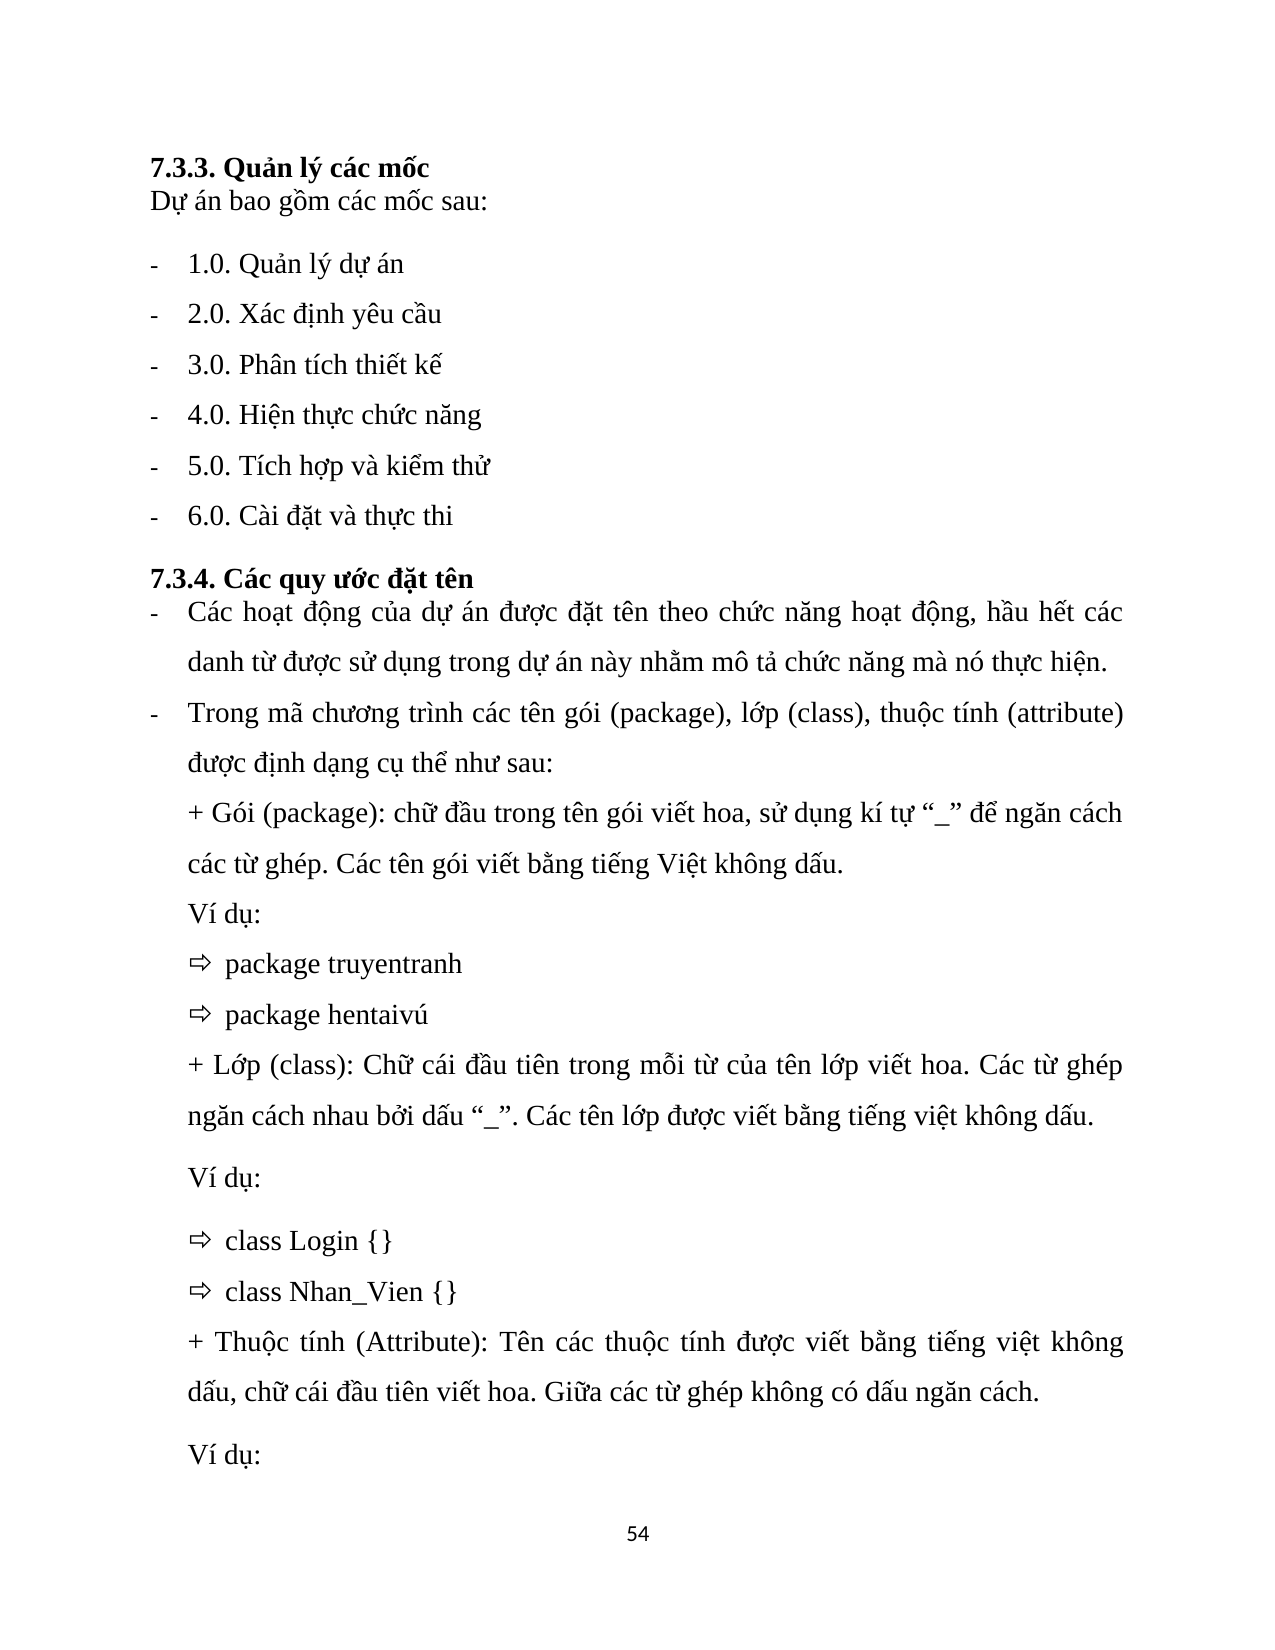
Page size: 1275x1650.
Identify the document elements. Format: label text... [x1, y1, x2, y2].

list 2.0. Xác định yêu cầu [150, 297, 1125, 330]
text + Lớp (class): Chữ cái đầu tiên trong mỗi từ của tên lớp viết hoa. Các từ ghép ngăn cách nhau bởi dấu “_”. Các tên lớp được viết bằng tiếng việt không dấu. [187, 1047, 1125, 1131]
list 4.0. Hiện thực chức năng [150, 397, 1125, 431]
text + Gói (package): chữ đầu trong tên gói viết hoa, sử dụng kí tự “_” để ngăn cách các từ ghép. Các tên gói viết bằng tiếng Việt không dấu. [187, 796, 1125, 879]
list package truyentranh [187, 946, 1125, 980]
list Trong mã chương trình các tên gói (package), lớp (class), thuộc tính (attribute) được định dạng cụ thể như sau: [150, 695, 1125, 779]
text Dự án bao gồm các mốc sau: [150, 183, 1125, 217]
list package hentaivú [187, 997, 1125, 1031]
list 5.0. Tích hợp và kiểm thử [150, 448, 1125, 481]
text Ví dụ: [187, 1437, 1125, 1471]
list 1.0. Quản lý dự án [150, 246, 1125, 280]
subtitle 7.3.3. Quản lý các mốc [150, 150, 1125, 183]
list class Login {} [187, 1223, 1125, 1257]
list Các hoạt động của dự án được đặt tên theo chức năng hoạt động, hầu hết các danh từ được sử dụng trong dự án này nhằm mô tả chức năng mà nó thực hiện. [150, 594, 1125, 678]
text Ví dụ: [187, 1160, 1125, 1194]
subtitle 7.3.4. Các quy ước đặt tên [150, 561, 1125, 594]
text + Thuộc tính (Attribute): Tên các thuộc tính được viết bằng tiếng việt không dấu, chữ cái đầu tiên viết hoa. Giữa các từ ghép không có dấu ngăn cách. [187, 1324, 1125, 1408]
list 3.0. Phân tích thiết kế [150, 347, 1125, 381]
list class Nhan_Vien {} [187, 1274, 1125, 1307]
list 6.0. Cài đặt và thực thi [150, 498, 1125, 531]
text Ví dụ: [187, 896, 1125, 930]
